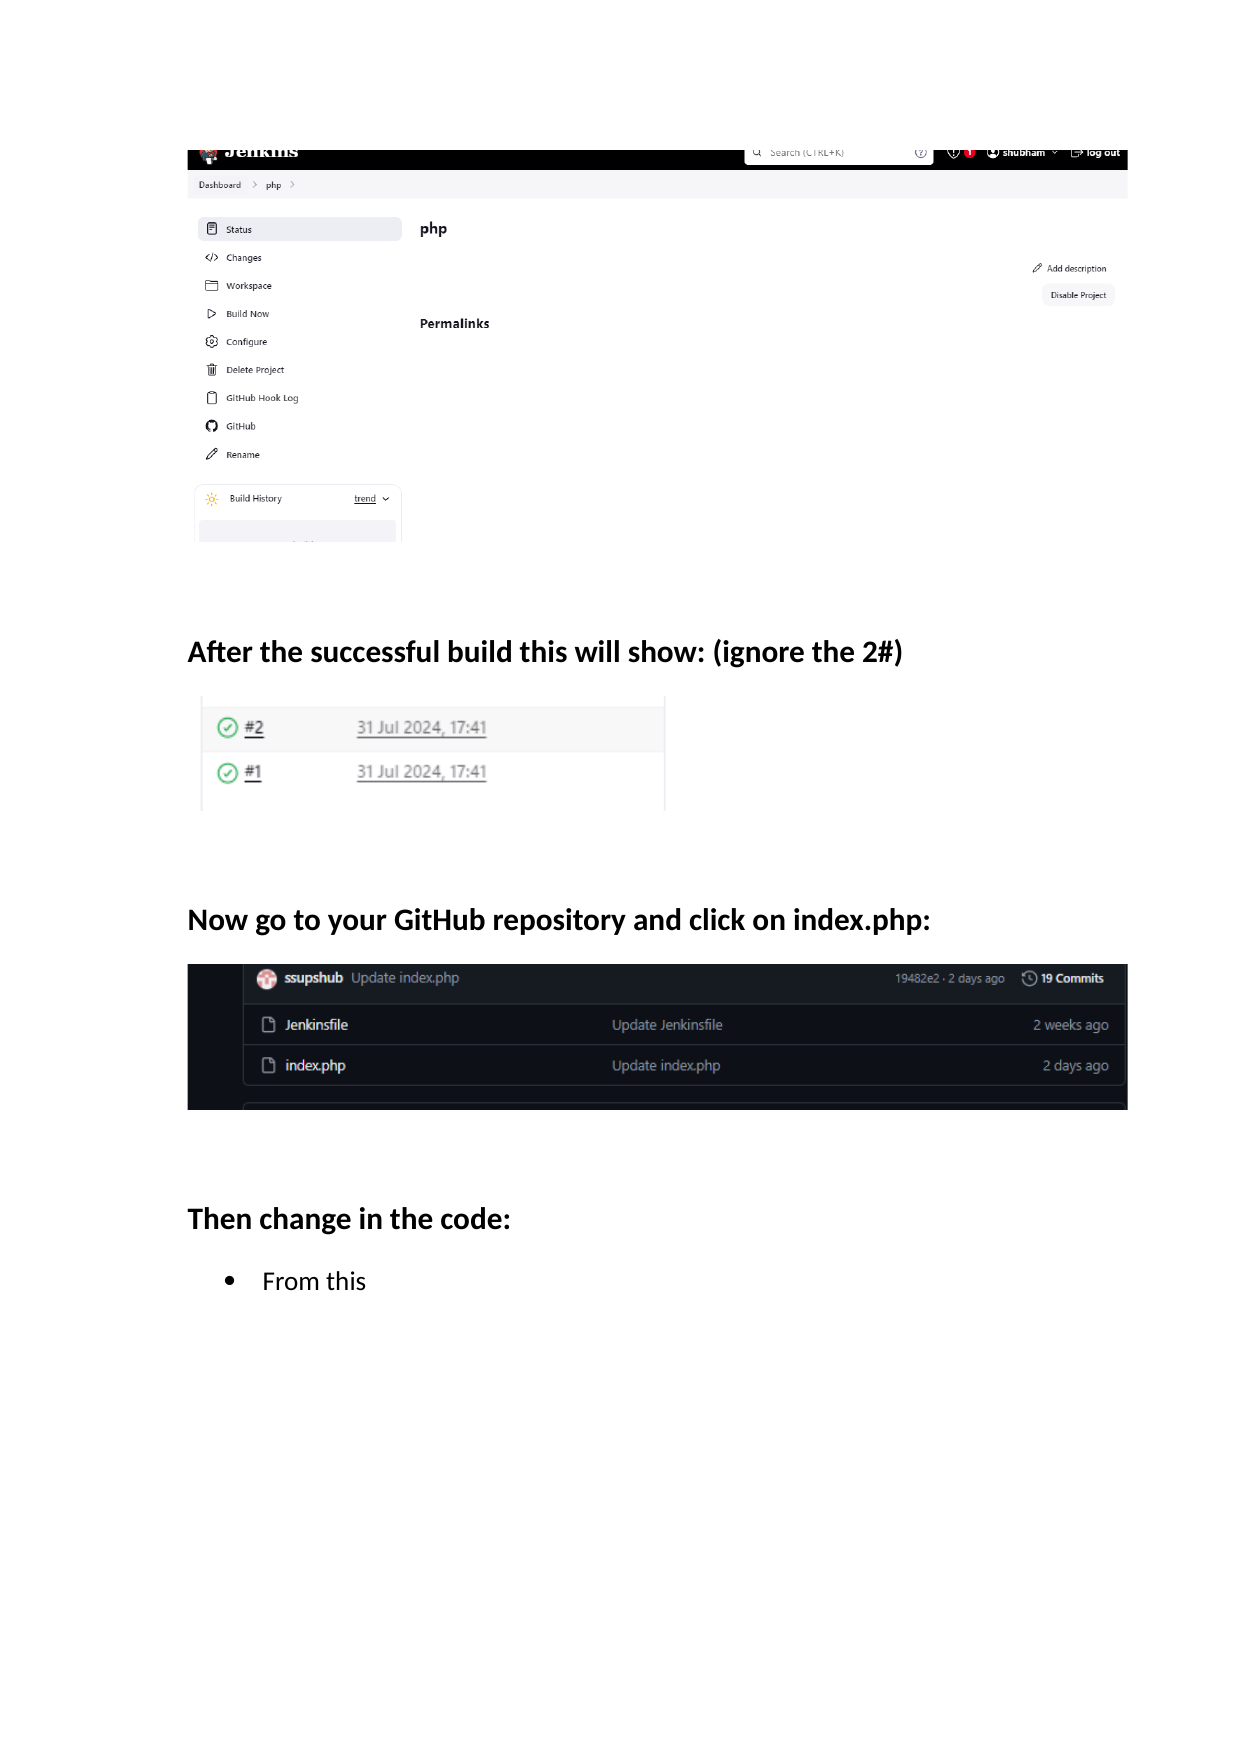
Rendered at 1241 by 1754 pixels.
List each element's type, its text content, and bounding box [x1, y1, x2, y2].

text Now go to your GitHub repository and click on index.php: [187, 900, 1090, 938]
text After the successful build this will show: (ignore the 2#) [187, 632, 1090, 670]
picture [187, 964, 1128, 1110]
list From this [225, 1264, 1090, 1297]
picture [187, 150, 1128, 542]
picture [187, 696, 694, 811]
text Then change in the code: [187, 1199, 1090, 1238]
